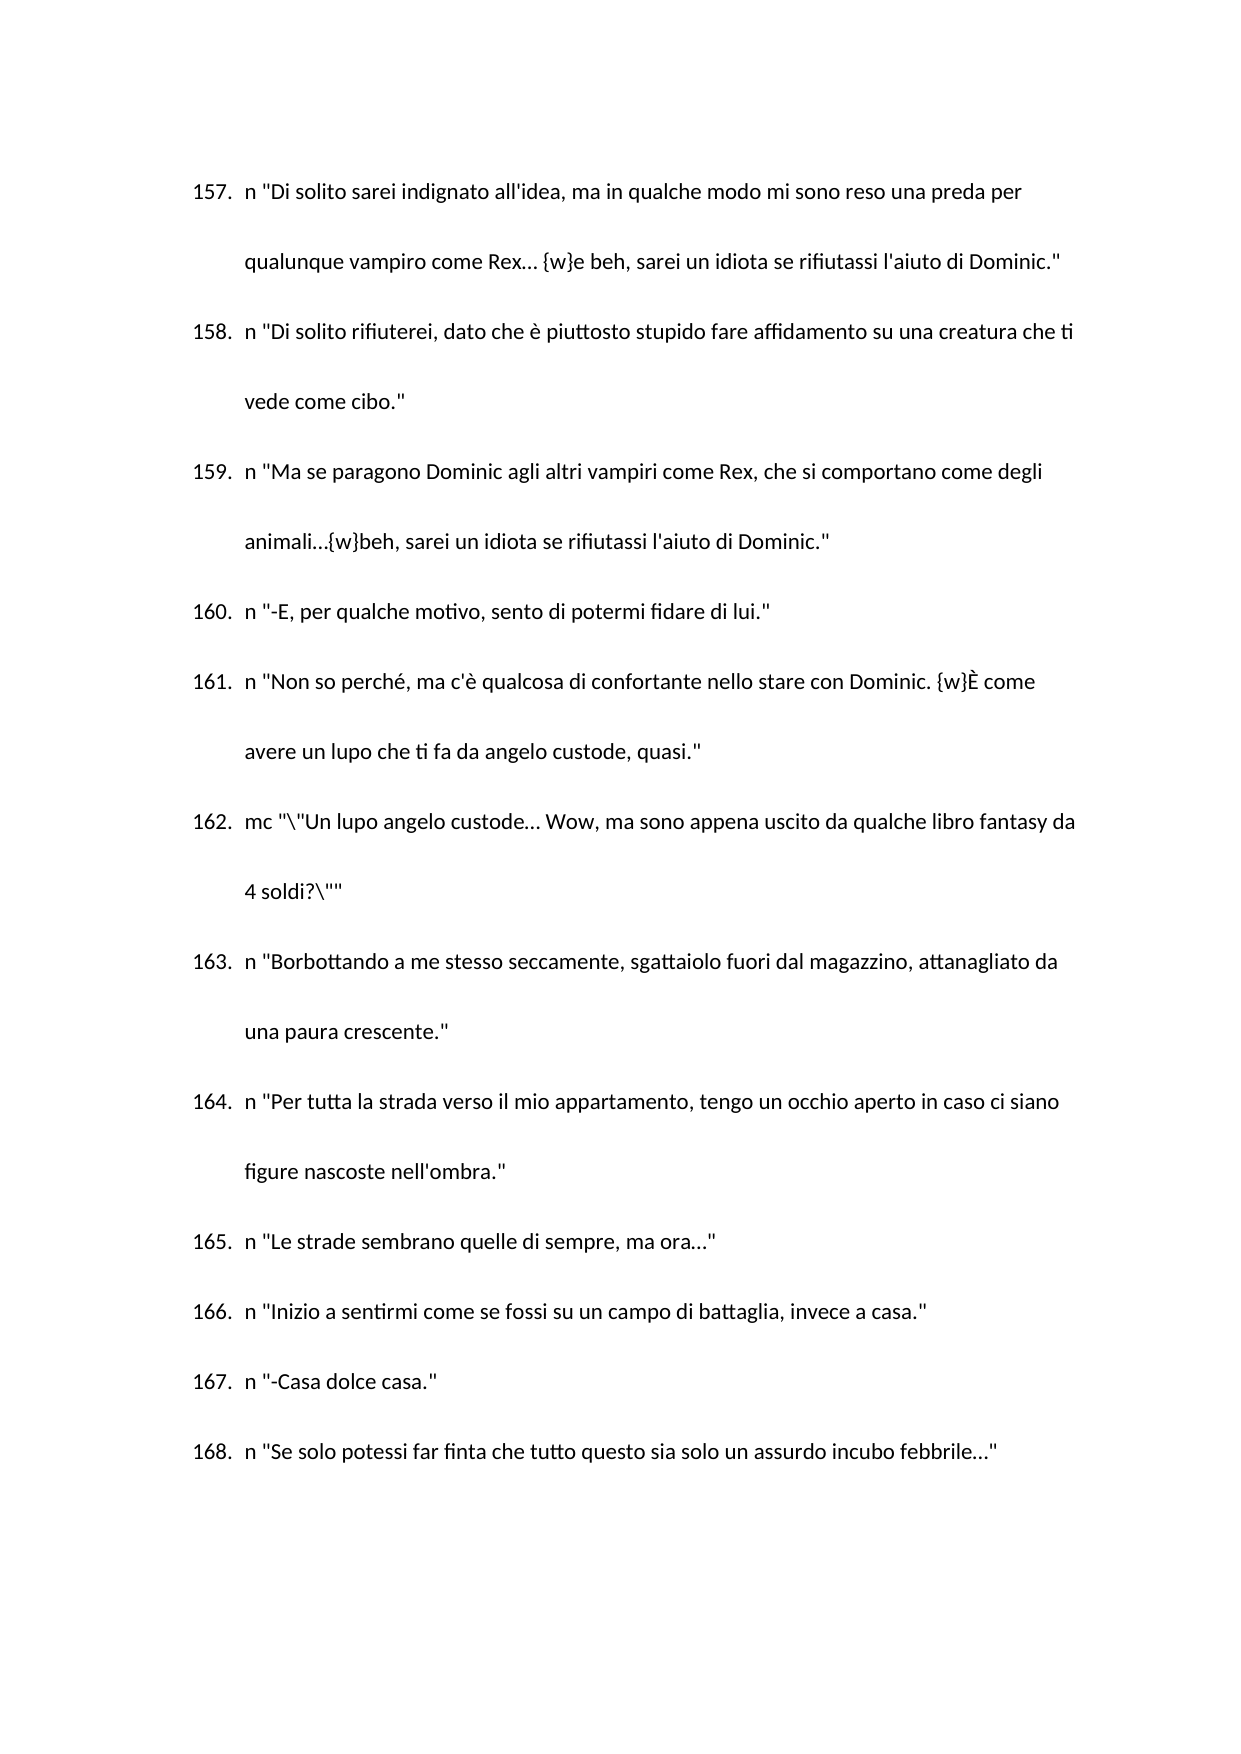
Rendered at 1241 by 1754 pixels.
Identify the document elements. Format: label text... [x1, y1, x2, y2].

text 163. n "Borbottando a me stesso seccamente, sgattaiolo fuori dal magazzino, attanagliato da una paura crescente." [192, 947, 1092, 1045]
text 164. n "Per tutta la strada verso il mio appartamento, tengo un occhio aperto in caso ci siano figure nascoste nell'ombra." [192, 1087, 1092, 1185]
text 165. n "Le strade sembrano quelle di sempre, ma ora…" [192, 1227, 1092, 1255]
text 168. n "Se solo potessi far finta che tutto questo sia solo un assurdo incubo febbrile…" [192, 1437, 1092, 1465]
text 162. mc "\"Un lupo angelo custode… Wow, ma sono appena uscito da qualche libro fantasy da 4 soldi?\"" [192, 807, 1092, 905]
text 167. n "-Casa dolce casa." [192, 1367, 1092, 1395]
text 166. n "Inizio a sentirmi come se fossi su un campo di battaglia, invece a casa." [192, 1297, 1092, 1325]
text 160. n "-E, per qualche motivo, sento di potermi fidare di lui." [192, 597, 1092, 625]
text 157. n "Di solito sarei indignato all'idea, ma in qualche modo mi sono reso una preda per qualunque vampiro come Rex… {w}e beh, sarei un idiota se rifiutassi l'aiuto di Dominic." [192, 177, 1092, 275]
text 161. n "Non so perché, ma c'è qualcosa di confortante nello stare con Dominic. {w}È come avere un lupo che ti fa da angelo custode, quasi." [192, 667, 1092, 765]
text 159. n "Ma se paragono Dominic agli altri vampiri come Rex, che si comportano come degli animali…{w}beh, sarei un idiota se rifiutassi l'aiuto di Dominic." [192, 457, 1092, 555]
text 158. n "Di solito rifiuterei, dato che è piuttosto stupido fare affidamento su una creatura che ti vede come cibo." [192, 317, 1092, 415]
